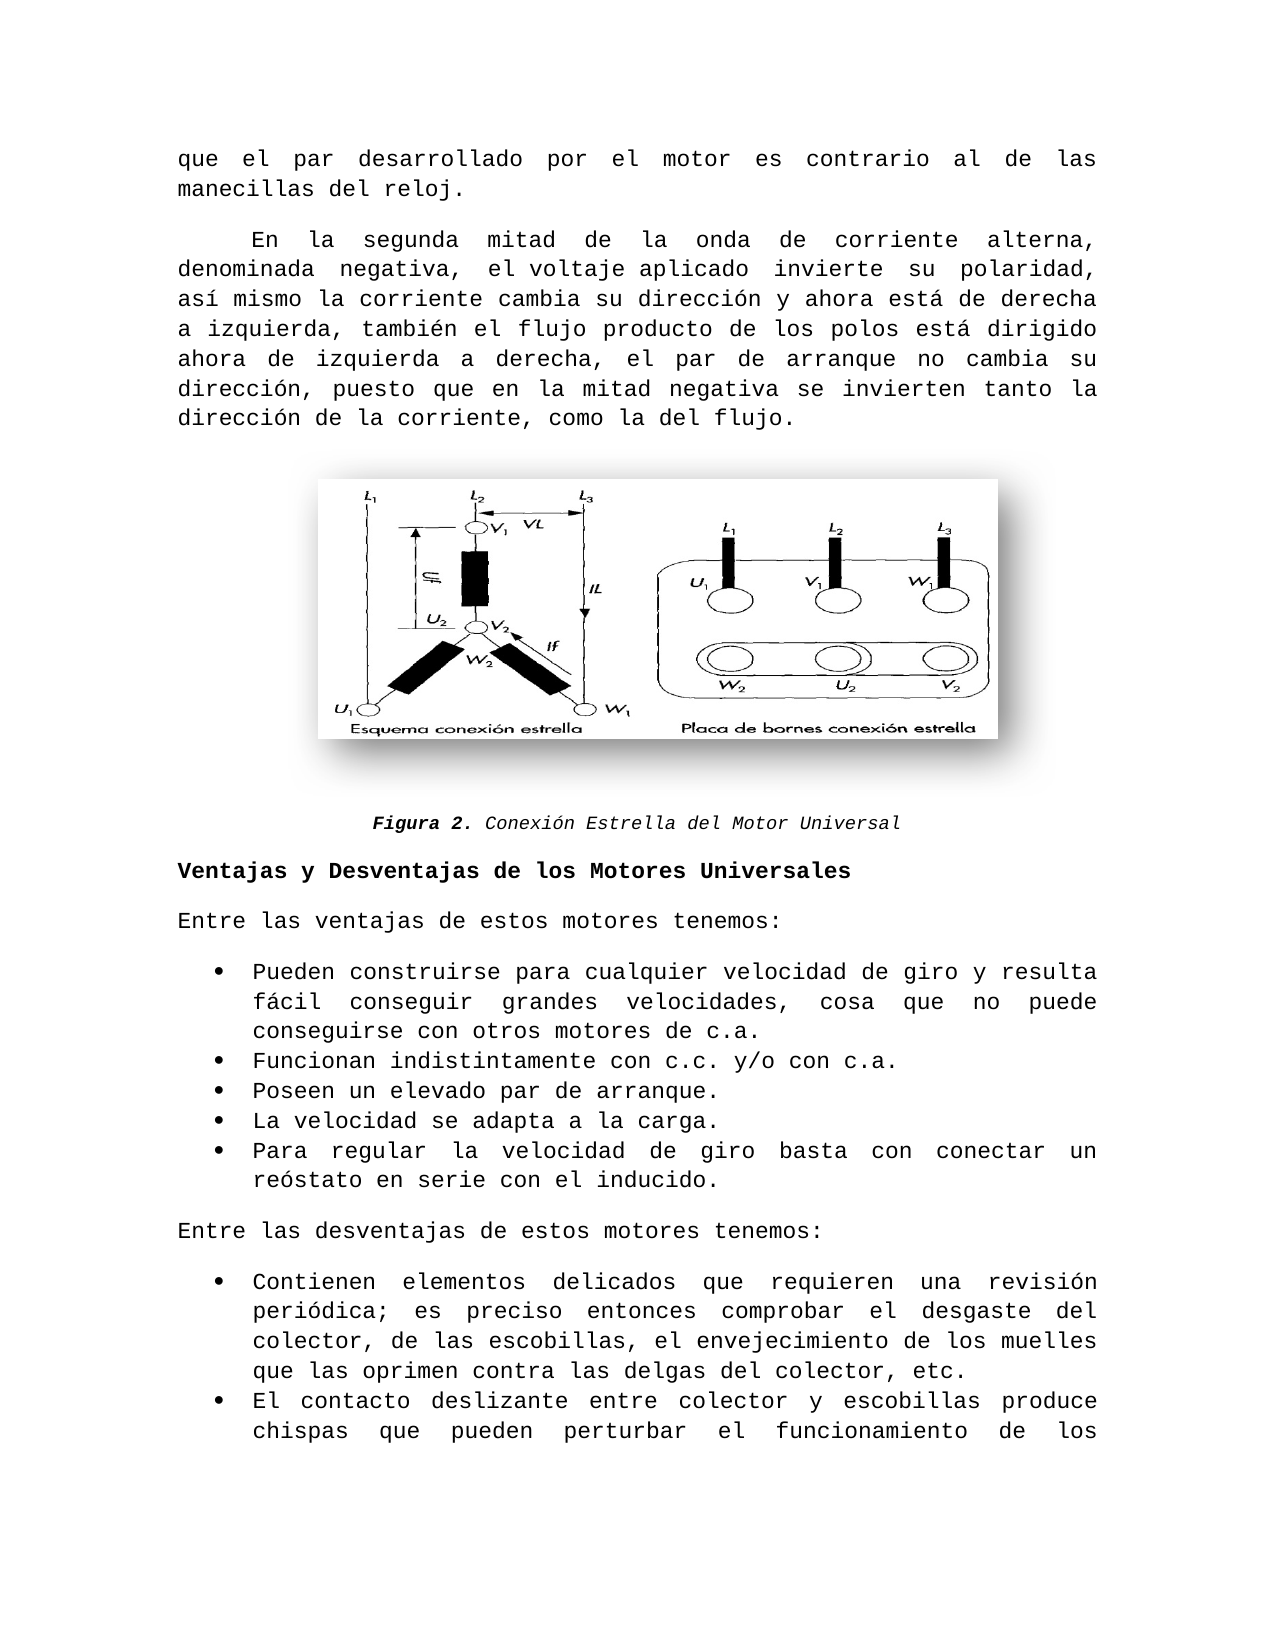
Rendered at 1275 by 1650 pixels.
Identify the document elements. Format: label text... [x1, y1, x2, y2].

text Entre las desventajas de estos motores tenemos: [177, 1219, 1098, 1245]
list Para regular la velocidad de giro basta con conectar un reóstato en serie con el inducido. [215, 1139, 1098, 1195]
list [215, 1389, 1098, 1445]
text Entre las ventajas de estos motores tenemos: [177, 909, 1098, 936]
picture [318, 479, 998, 739]
text En la segunda mitad de la onda de corriente alterna, denominada negativa, el voltaje aplicado invierte su polaridad, así mismo la corriente cambia su dirección y ahora está de derecha a izquierda, también el flujo producto de los polos está dirigido ahora de izquierda a derecha, el par de arranque no cambia su dirección, puesto que en la mitad negativa se invierten tanto la dirección de la corriente, como la del flujo. [177, 228, 1098, 433]
list Funcionan indistintamente con c.c. y/o con c.a. [215, 1049, 1098, 1076]
text Ventajas y Desventajas de los Motores Universales [177, 859, 1098, 885]
list Poseen un elevado par de arranque. [215, 1079, 1098, 1105]
text Figura 2. Conexión Estrella del Motor Universal [177, 814, 1098, 835]
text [177, 148, 1098, 203]
list La velocidad se adapta a la carga. [215, 1109, 1098, 1135]
list Pueden construirse para cualquier velocidad de giro y resulta fácil conseguir grandes velocidades, cosa que no puede conseguirse con otros motores de c.a. [215, 960, 1098, 1046]
list Contienen elementos delicados que requieren una revisión periódica; es preciso entonces comprobar el desgaste del colector, de las escobillas, el envejecimiento de los muelles que las oprimen contra las delgas del colector, etc. [215, 1270, 1098, 1385]
